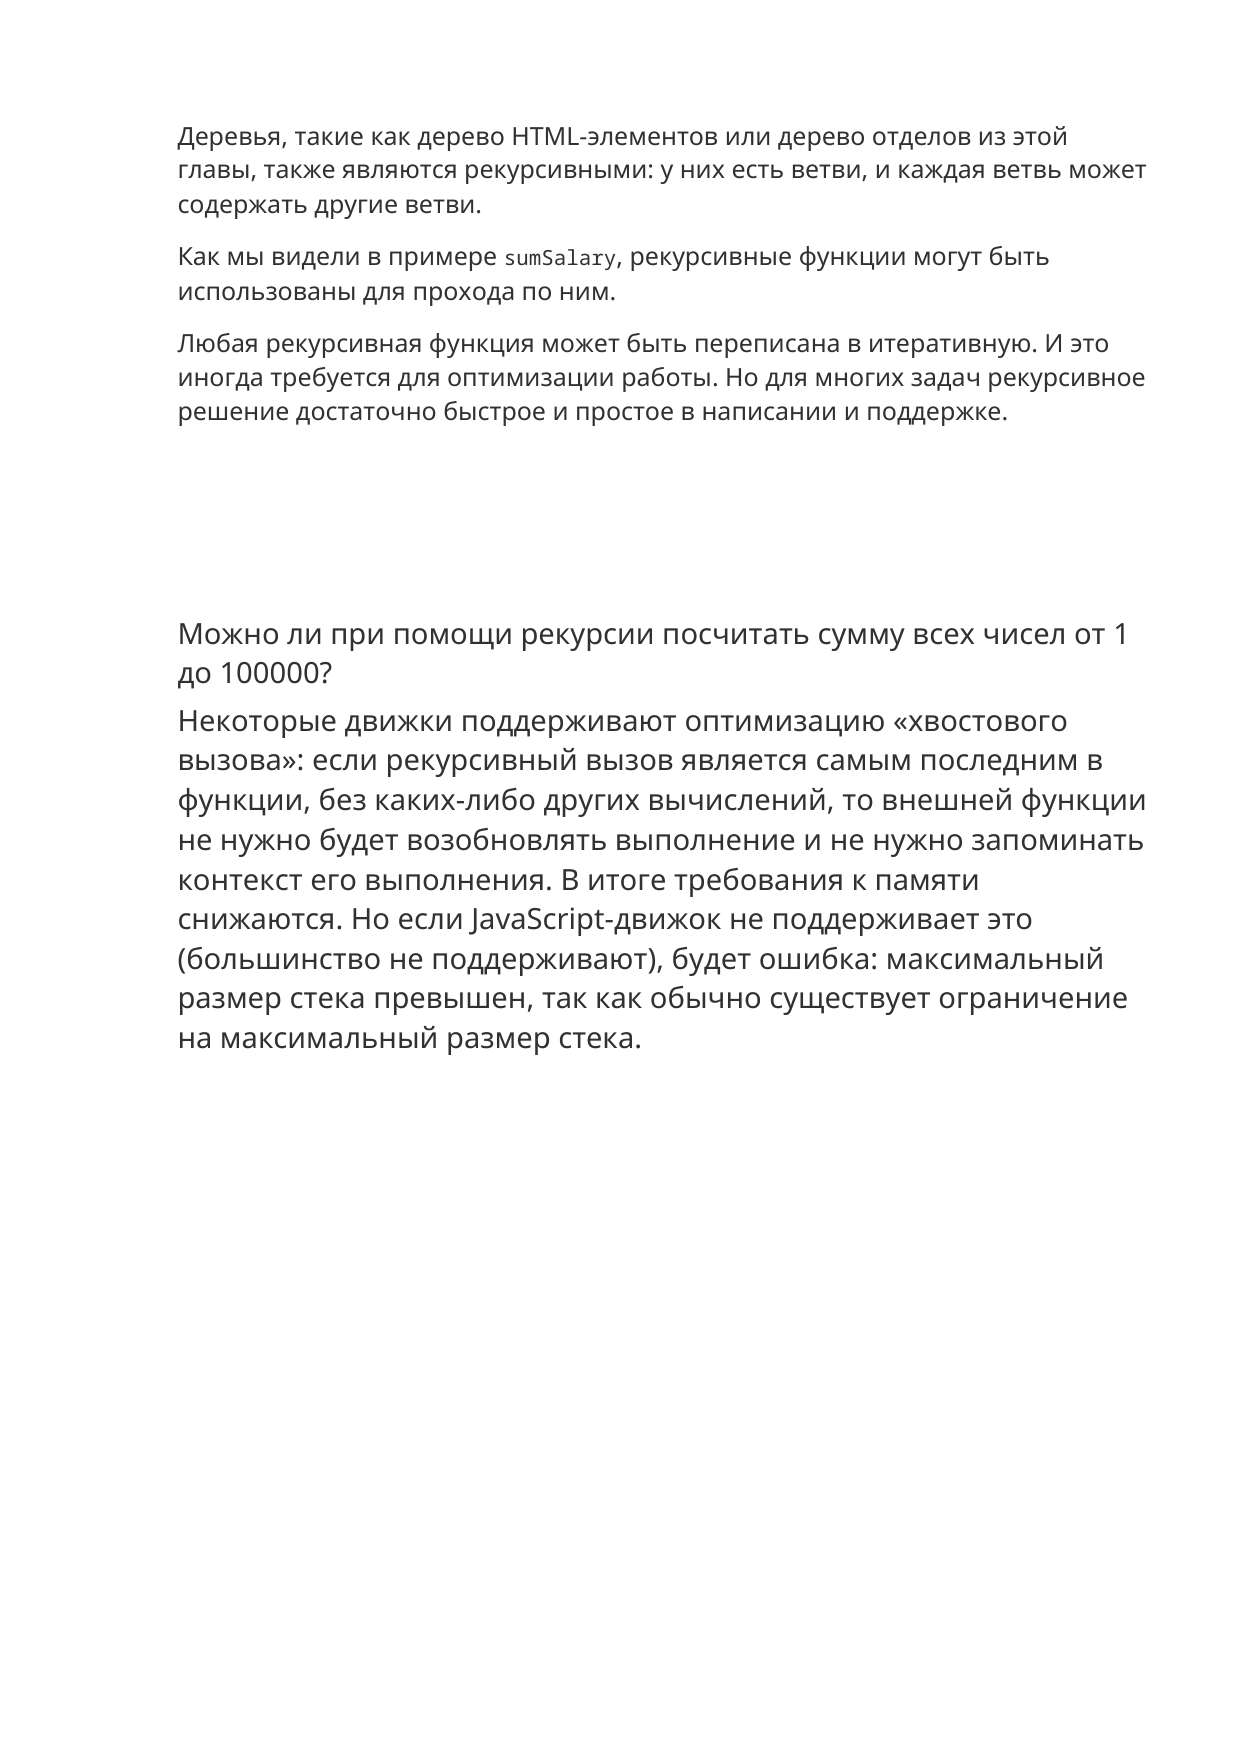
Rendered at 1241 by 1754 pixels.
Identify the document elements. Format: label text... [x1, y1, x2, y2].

text Некоторые движки поддерживают оптимизацию «хвостового вызова»: если рекурсивный вызов является самым последним в функции, без каких-либо других вычислений, то внешней функции не нужно будет возобновлять выполнение и не нужно запоминать контекст его выполнения. В итоге требования к памяти снижаются. Но если JavaScript-движок не поддерживает это (большинство не поддерживают), будет ошибка: максимальный размер стека превышен, так как обычно существует ограничение на максимальный размер стека. [177, 700, 1152, 1057]
text Можно ли при помощи рекурсии посчитать сумму всех чисел от 1 до 100000? [332, 613, 1152, 692]
text Любая рекурсивная функция может быть переписана в итеративную. И это иногда требуется для оптимизации работы. Но для многих задач рекурсивное решение достаточно быстрое и простое в написании и поддержке. [177, 326, 1152, 428]
text Деревья, такие как дерево HTML-элементов или дерево отделов из этой главы, также являются рекурсивными: у них есть ветви, и каждая ветвь может содержать другие ветви. [177, 118, 1152, 220]
text Как мы видели в примере sumSalary, рекурсивные функции могут быть использованы для прохода по ним. [177, 239, 1152, 307]
